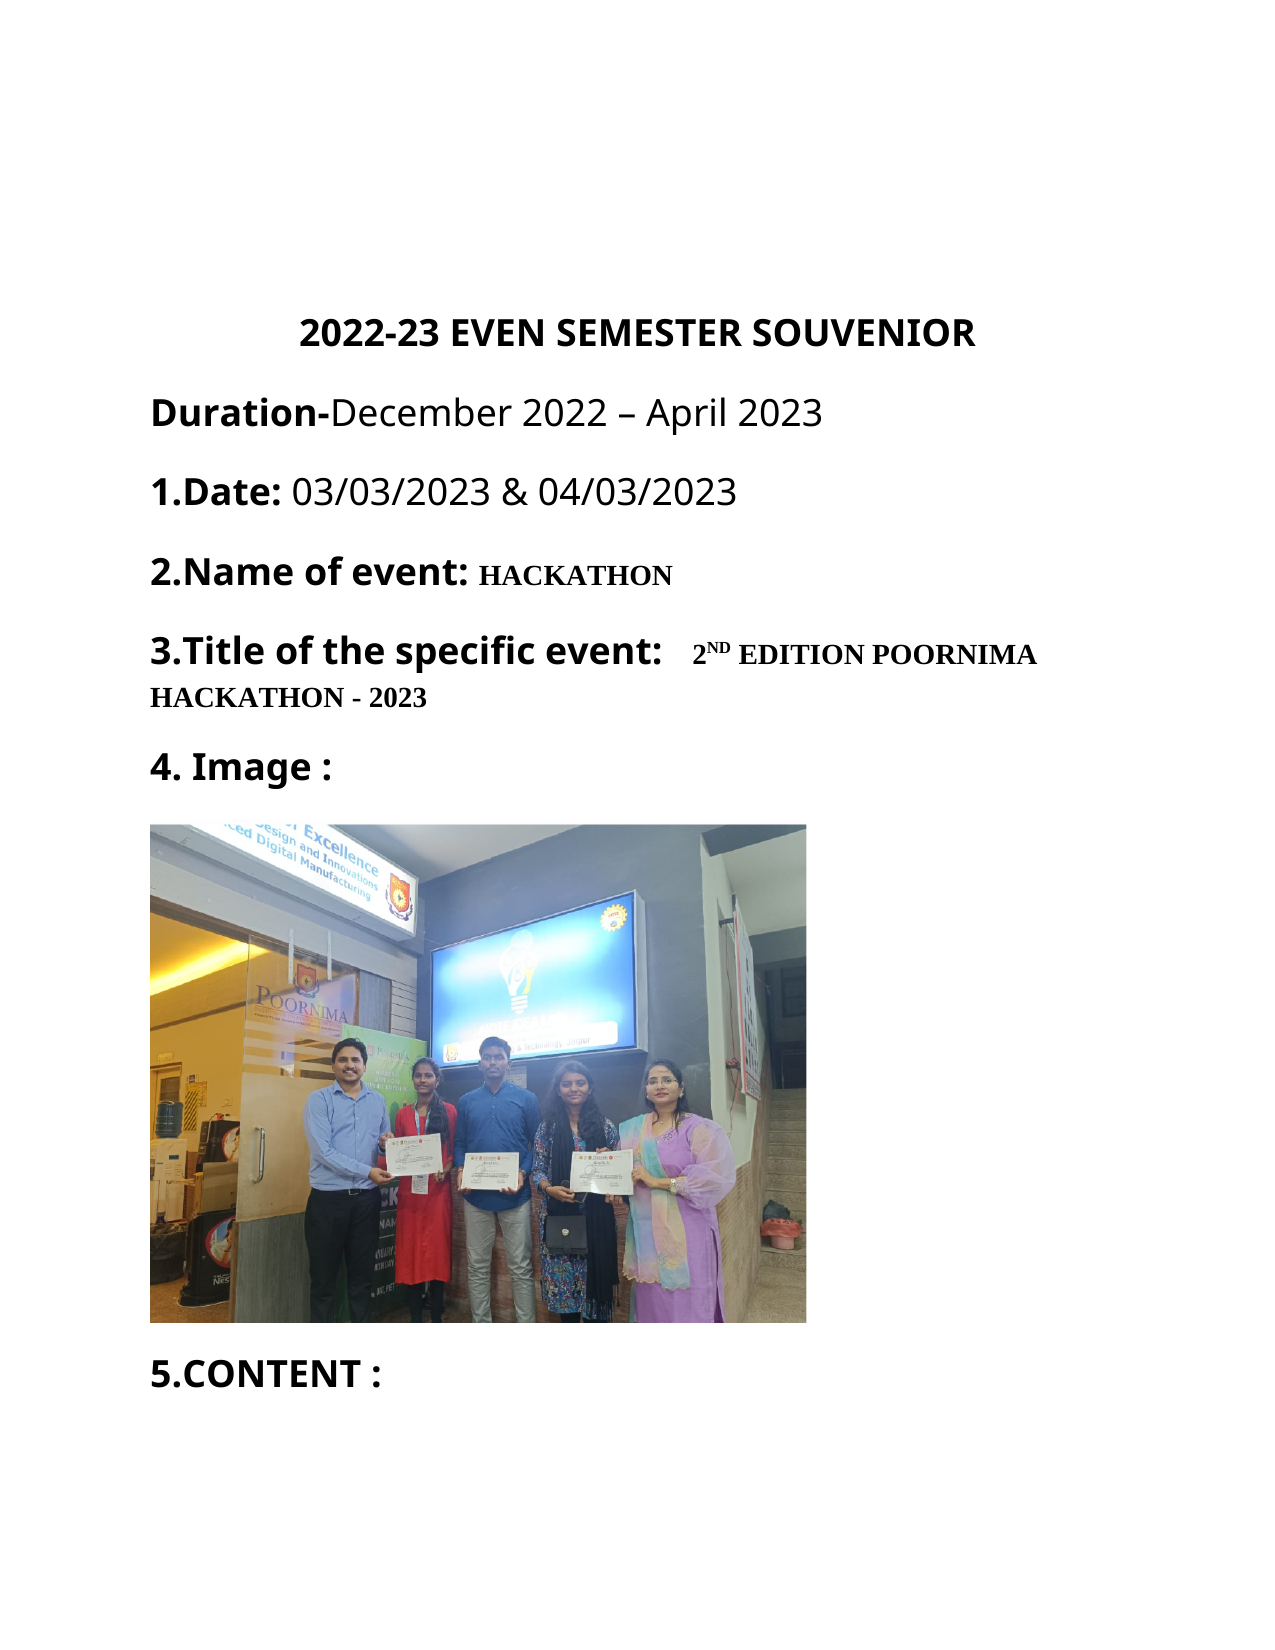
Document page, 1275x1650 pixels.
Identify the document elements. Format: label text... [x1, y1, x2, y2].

text 5.CONTENT : [150, 1348, 1125, 1399]
text 3.Title of the specific event: 2ND EDITION POORNIMA HACKATHON - 2023 [150, 624, 1125, 714]
text 2022-23 EVEN SEMESTER SOUVENIOR [150, 307, 1125, 358]
picture [150, 819, 807, 1323]
text Duration-December 2022 – April 2023 [150, 386, 1125, 437]
text 1.Date: 03/03/2023 & 04/03/2023 [150, 466, 1125, 517]
text 4. Image : [150, 740, 1125, 791]
text 2.Name of event: HACKATHON [150, 545, 1125, 596]
